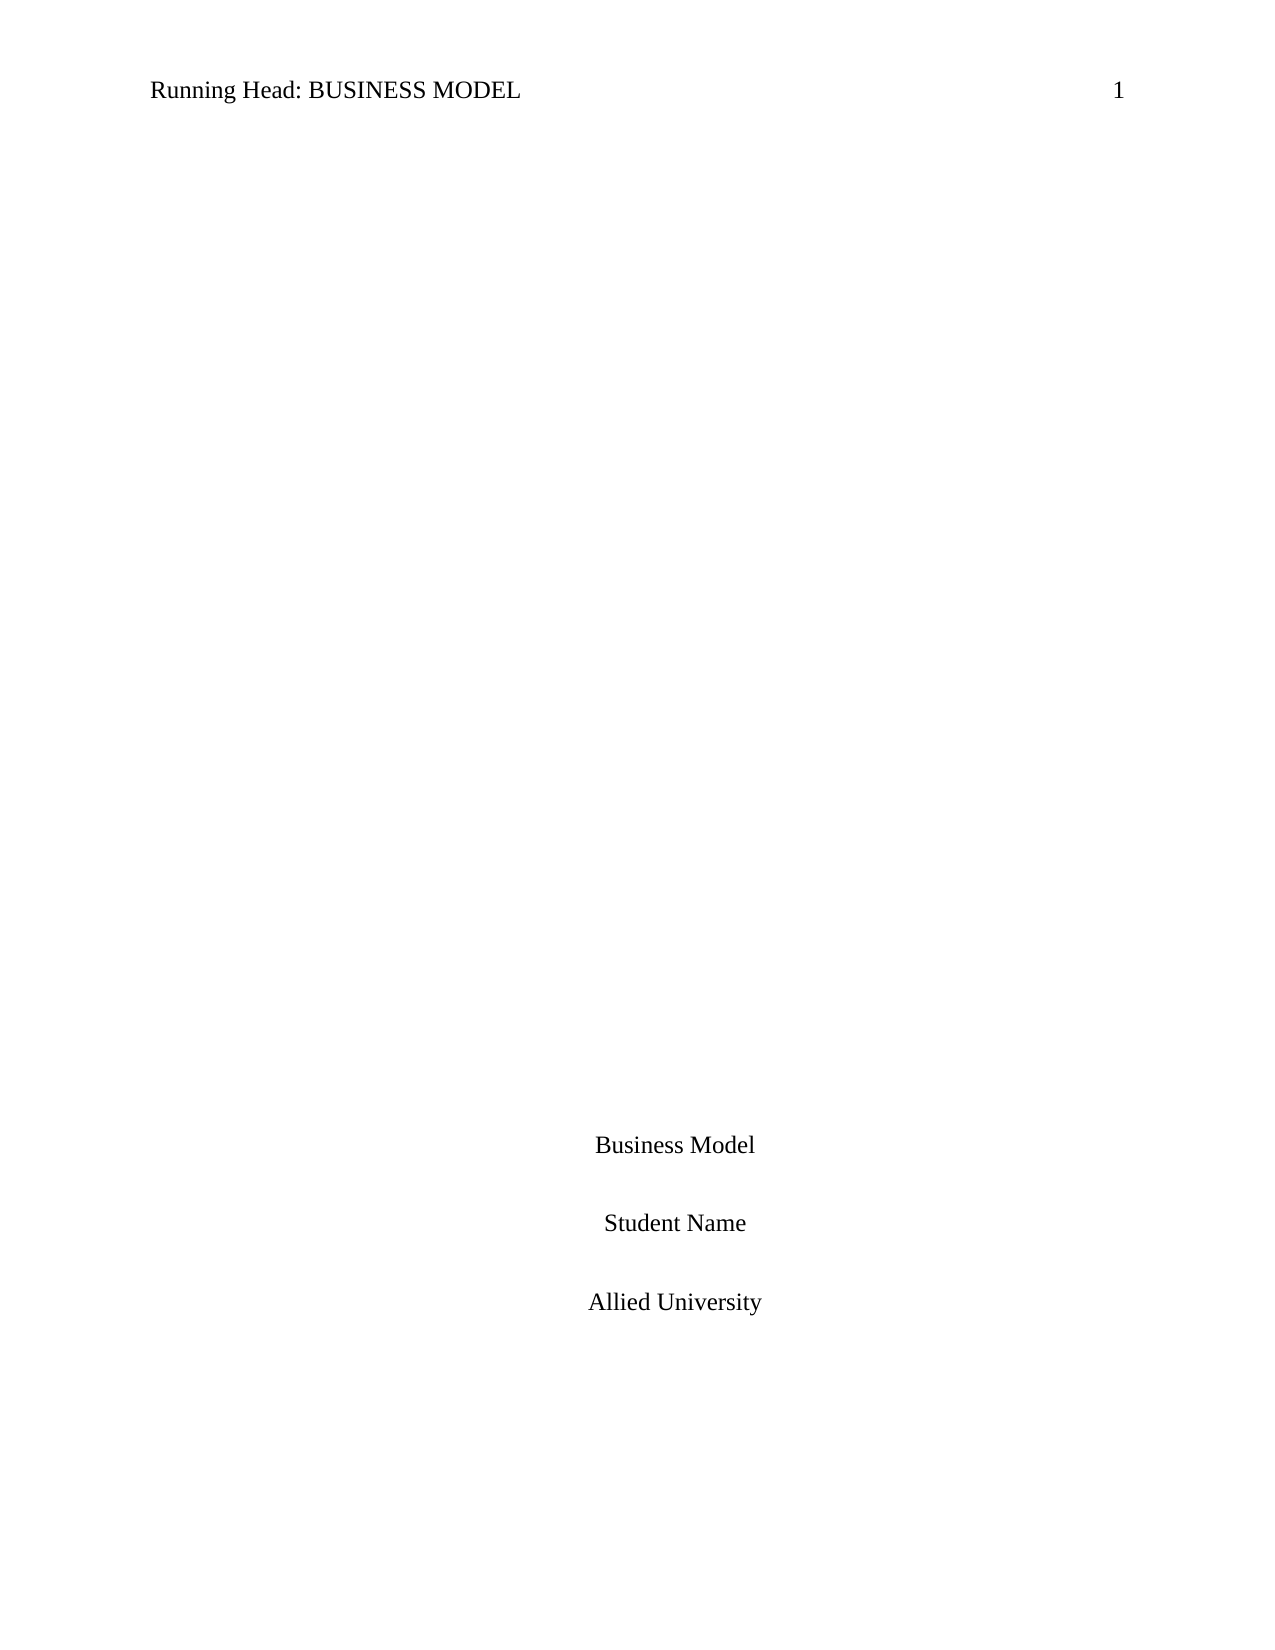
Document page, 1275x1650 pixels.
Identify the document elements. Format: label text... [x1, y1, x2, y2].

text Student Name [150, 1208, 1125, 1237]
text Allied University [150, 1287, 1125, 1315]
text Business Model [150, 1130, 1125, 1159]
